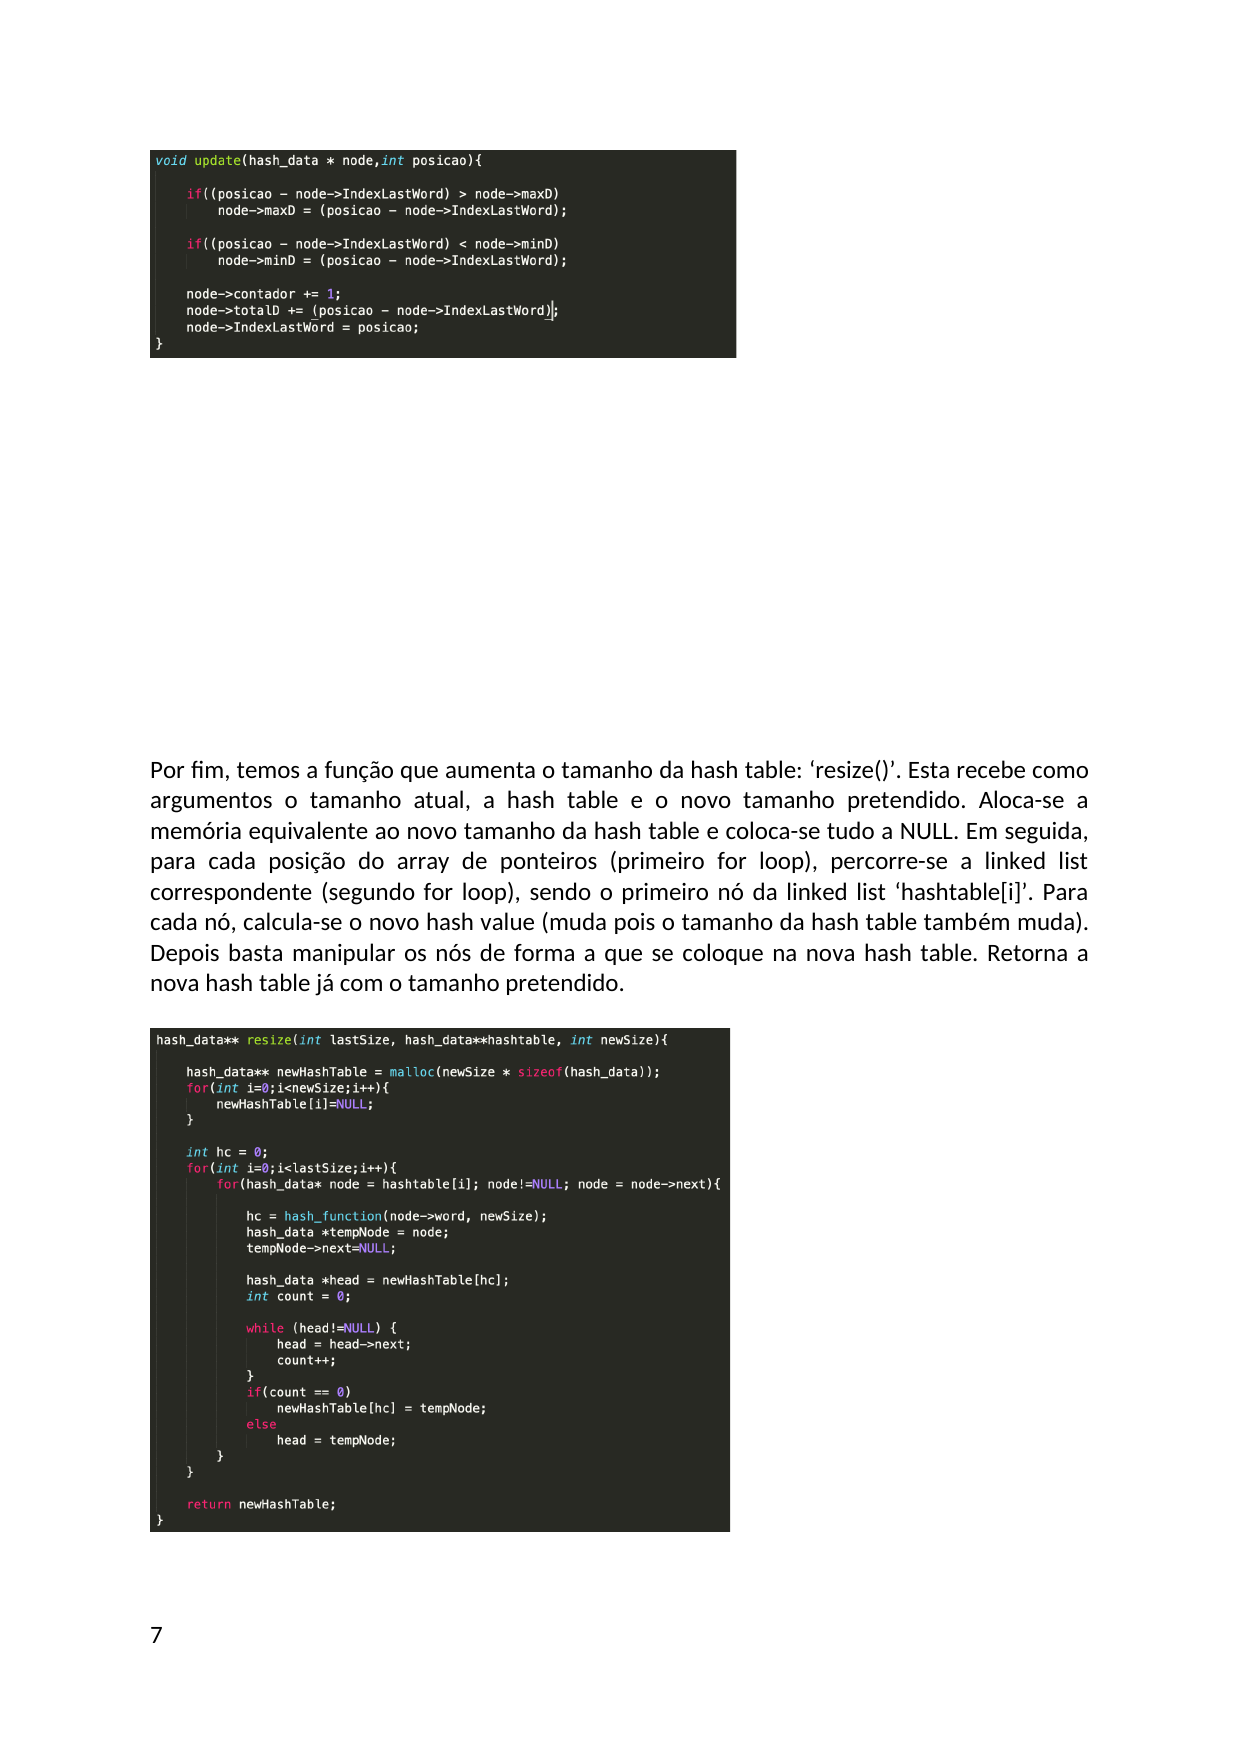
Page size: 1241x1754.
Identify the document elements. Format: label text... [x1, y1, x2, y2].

picture [150, 1028, 730, 1532]
picture [150, 150, 737, 358]
text Por fim, temos a função que aumenta o tamanho da hash table: ‘resize()’. Esta recebe como argumentos o tamanho atual, a hash table e o novo tamanho pretendido. Aloca-se a memória equivalente ao novo tamanho da hash table e coloca-se tudo a NULL. Em seguida, para cada posição do array de ponteiros (primeiro for loop), percorre-se a linked list correspondente (segundo for loop), sendo o primeiro nó da linked list ‘hashtable[i]’. Para cada nó, calcula-se o novo hash value (muda pois o tamanho da hash table também muda). Depois basta manipular os nós de forma a que se coloque na nova hash table. Retorna a nova hash table já com o tamanho pretendido. [150, 754, 1090, 998]
